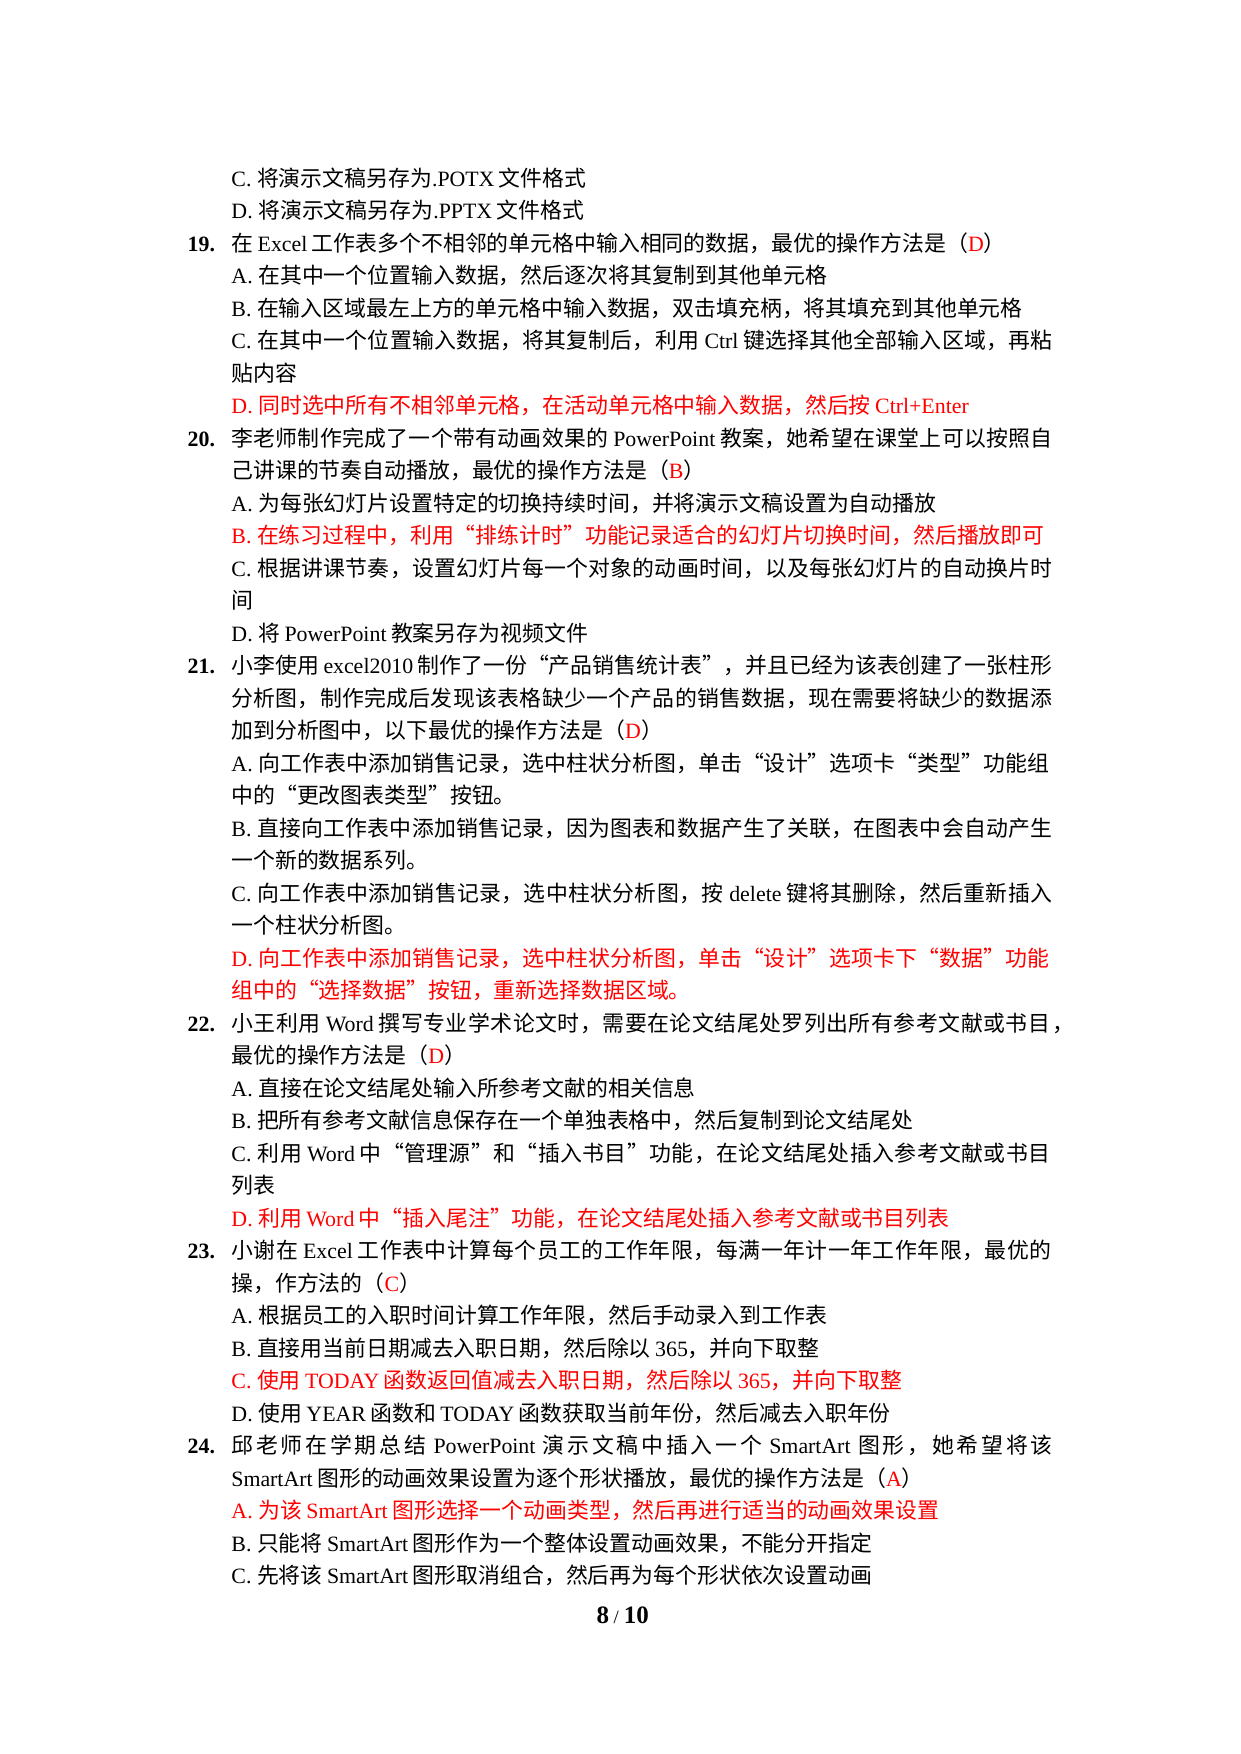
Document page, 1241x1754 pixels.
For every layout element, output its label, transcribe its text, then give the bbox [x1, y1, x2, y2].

list A. 为该SmartArt图形选择一个动画类型，然后再进行适当的动画效果设置 [231, 1493, 1053, 1525]
list D. 利用Word中“插入尾注”功能，在论文结尾处插入参考文献或书目列表 [231, 1200, 1053, 1233]
list D. 向工作表中添加销售记录，选中柱状分析图，单击“设计”选项卡下“数据”功能组中的“选择数据”按钮，重新选择数据区域。 [231, 940, 1053, 1005]
list B. 在练习过程中，利用“排练计时”功能记录适合的幻灯片切换时间，然后播放即可 [231, 518, 1053, 550]
list C. 利用Word中“管理源”和“插入书目”功能，在论文结尾处插入参考文献或书目列表 [231, 1135, 1053, 1200]
list D. 使用YEAR函数和TODAY函数获取当前年份，然后减去入职年份 [231, 1395, 1053, 1428]
list A. 向工作表中添加销售记录，选中柱状分析图，单击“设计”选项卡“类型”功能组中的“更改图表类型”按钮。 [231, 745, 1053, 810]
list A. 根据员工的入职时间计算工作年限，然后手动录入到工作表 [231, 1298, 1053, 1330]
list 小谢在Excel工作表中计算每个员工的工作年限，每满一年计一年工作年限，最优的操，作方法的（C） [187, 1233, 1053, 1298]
list B. 把所有参考文献信息保存在一个单独表格中，然后复制到论文结尾处 [231, 1103, 1053, 1135]
list D. 同时选中所有不相邻单元格，在活动单元格中输入数据，然后按Ctrl+Enter [231, 388, 1053, 420]
list C. 向工作表中添加销售记录，选中柱状分析图，按delete键将其删除，然后重新插入一个柱状分析图。 [231, 875, 1053, 940]
list 小王利用Word撰写专业学术论文时，需要在论文结尾处罗列出所有参考文献或书目，最优的操作方法是（D） [187, 1005, 1053, 1070]
list C. 将演示文稿另存为.POTX文件格式 [231, 160, 1053, 193]
list C. 先将该SmartArt图形取消组合，然后再为每个形状依次设置动画 [231, 1558, 1053, 1590]
list 邱老师在学期总结PowerPoint演示文稿中插入一个SmartArt图形，她希望将该SmartArt图形的动画效果设置为逐个形状播放，最优的操作方法是（A） [187, 1428, 1053, 1493]
list B. 只能将SmartArt图形作为一个整体设置动画效果，不能分开指定 [231, 1525, 1053, 1558]
list D. 将演示文稿另存为.PPTX文件格式 [231, 193, 1053, 225]
list C. 在其中一个位置输入数据，将其复制后，利用Ctrl键选择其他全部输入区域，再粘贴内容 [231, 323, 1053, 388]
list D. 将PowerPoint教案另存为视频文件 [231, 615, 1053, 648]
list B. 直接用当前日期减去入职日期，然后除以365，并向下取整 [231, 1330, 1053, 1363]
list B. 在输入区域最左上方的单元格中输入数据，双击填充柄，将其填充到其他单元格 [231, 290, 1053, 323]
list C. 根据讲课节奏，设置幻灯片每一个对象的动画时间，以及每张幻灯片的自动换片时间 [231, 550, 1053, 615]
list 在Excel工作表多个不相邻的单元格中输入相同的数据，最优的操作方法是（D） [187, 225, 1053, 258]
list C. 使用TODAY函数返回值减去入职日期，然后除以365，并向下取整 [231, 1363, 1053, 1395]
list B. 直接向工作表中添加销售记录，因为图表和数据产生了关联，在图表中会自动产生一个新的数据系列。 [231, 810, 1053, 875]
list A. 为每张幻灯片设置特定的切换持续时间，并将演示文稿设置为自动播放 [231, 485, 1053, 518]
list A. 直接在论文结尾处输入所参考文献的相关信息 [231, 1070, 1053, 1103]
list 小李使用excel2010制作了一份“产品销售统计表”，并且已经为该表创建了一张柱形分析图，制作完成后发现该表格缺少一个产品的销售数据，现在需要将缺少的数据添加到分析图中，以下最优的操作方法是（D） [187, 648, 1053, 745]
list 李老师制作完成了一个带有动画效果的PowerPoint教案，她希望在课堂上可以按照自己讲课的节奏自动播放，最优的操作方法是（B） [187, 420, 1053, 485]
list A. 在其中一个位置输入数据，然后逐次将其复制到其他单元格 [231, 258, 1053, 290]
